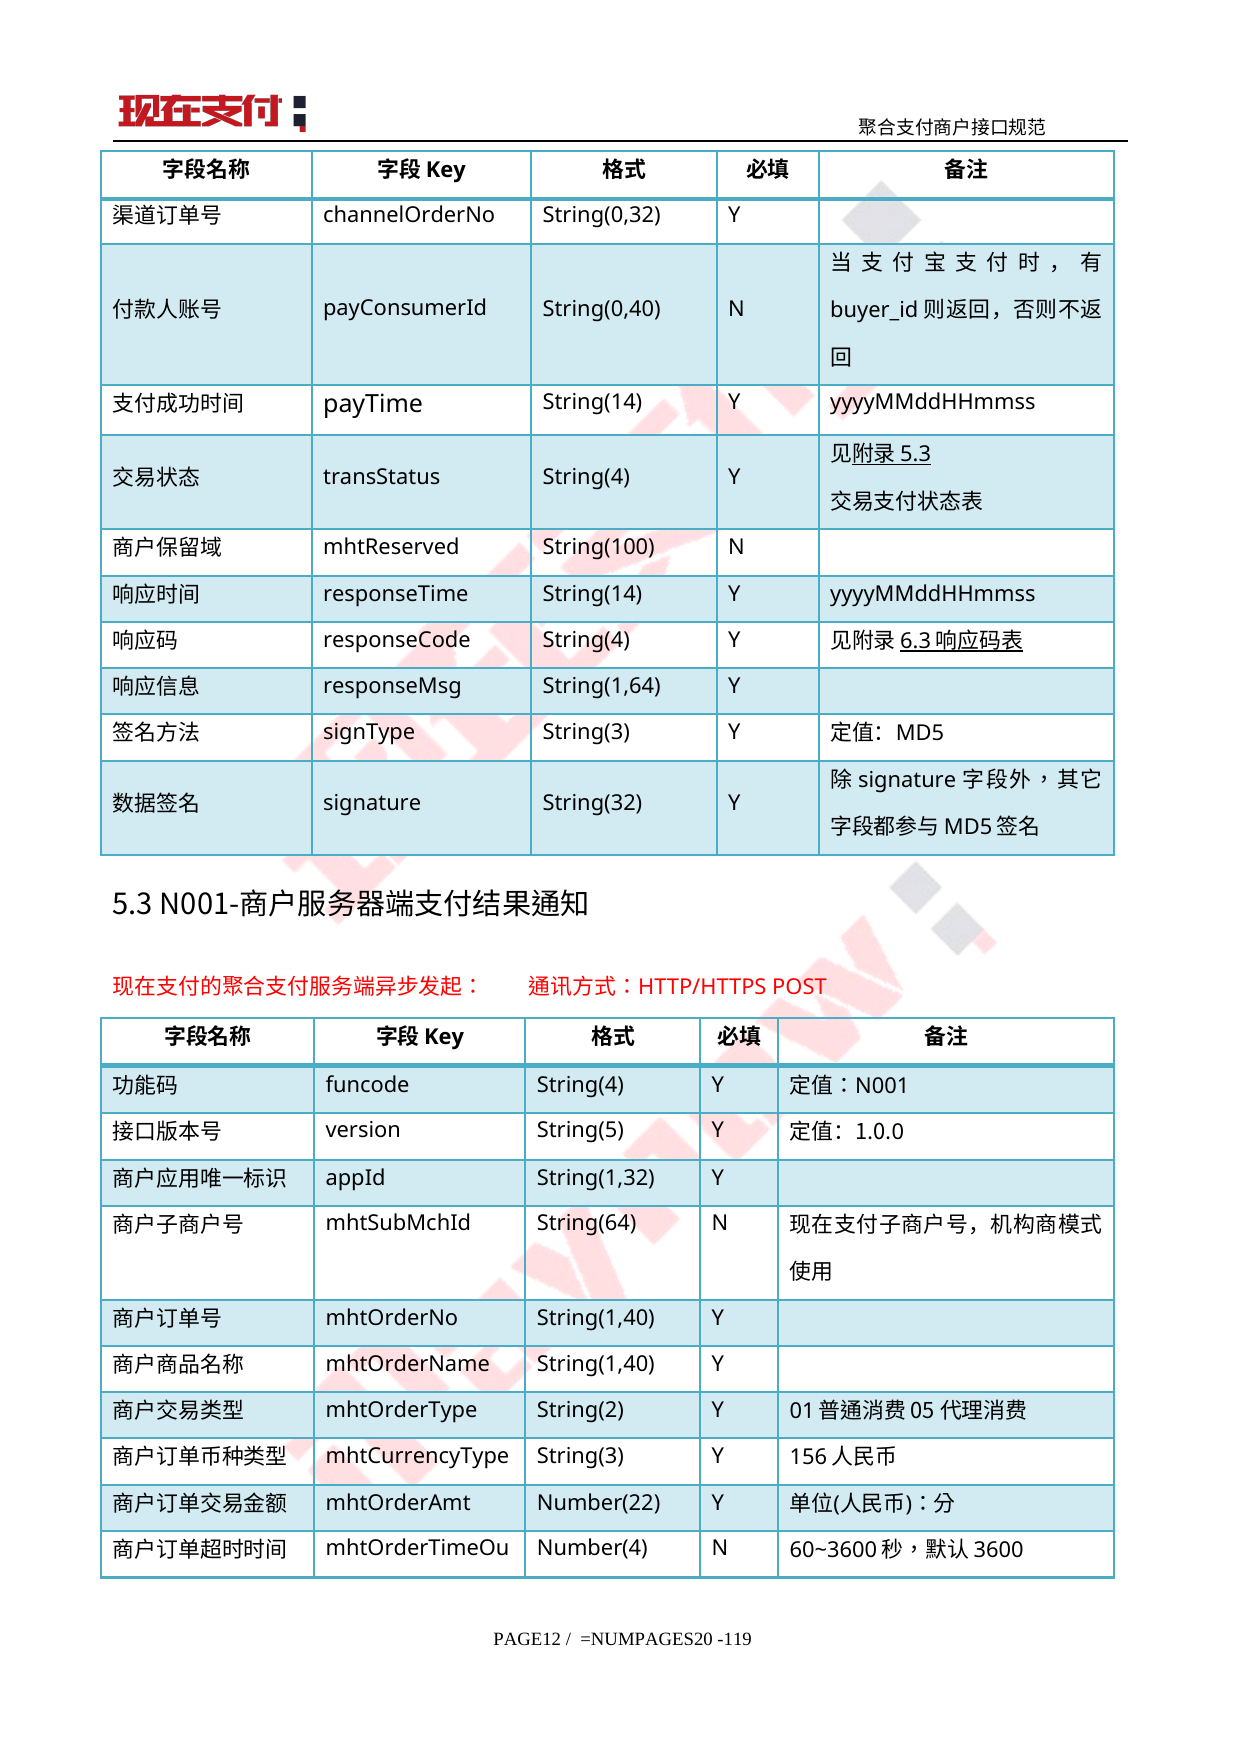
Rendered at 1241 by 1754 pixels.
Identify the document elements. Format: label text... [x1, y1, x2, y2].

table_cell Y [701, 1393, 777, 1437]
table_cell N [701, 1207, 777, 1298]
table_cell String(100) [532, 530, 716, 574]
table_cell transStatus [313, 436, 530, 528]
table_cell Y [701, 1068, 777, 1112]
table_cell responseMsg [313, 669, 530, 713]
table_cell payConsumerId [313, 245, 530, 384]
table_cell 数据签名 [102, 762, 311, 854]
table_cell N [701, 1532, 777, 1576]
table_cell mhtReserved [313, 530, 530, 574]
table_cell Y [701, 1439, 777, 1484]
table_cell 功能码 [102, 1068, 313, 1112]
table_cell signType [313, 715, 530, 760]
table_cell String(3) [532, 715, 716, 760]
table_cell Y [701, 1301, 777, 1345]
table_cell mhtOrderAmt [315, 1486, 524, 1530]
table_cell 响应码 [102, 623, 311, 667]
table_cell Number(22) [526, 1486, 699, 1530]
table_cell 01普通消费05 代理消费 [779, 1393, 1113, 1437]
table_cell responseCode [313, 623, 530, 667]
table_header 格式 [526, 1019, 699, 1063]
table_header 字段Key [315, 1019, 524, 1063]
table_cell String(14) [532, 577, 716, 621]
table_cell yyyyMMddHHmmss [820, 577, 1113, 621]
table_cell 签名方法 [102, 715, 311, 760]
table_cell 商户交易类型 [102, 1393, 313, 1437]
subtitle 5.3 N001-商户服务器端支付结果通知 [112, 881, 1128, 923]
table_cell 见附录5.3 交易支付状态表 [820, 436, 1113, 528]
table_cell Y [718, 623, 818, 667]
table_cell 定值：1.0.0 [779, 1114, 1113, 1158]
table_cell 交易状态 [102, 436, 311, 528]
picture [112, 88, 311, 135]
table_cell 商户子商户号 [102, 1207, 313, 1298]
table_cell mhtOrderTimeOut [315, 1532, 524, 1576]
table_cell Number(4) [526, 1532, 699, 1576]
table_cell mhtCurrencyType [315, 1439, 524, 1484]
table_cell String(14) [532, 386, 716, 434]
table_cell [820, 201, 1113, 243]
table_cell 当支付宝支付时，有buyer_id则返回，否则不返回 [820, 245, 1113, 384]
table_cell 接口版本号 [102, 1114, 313, 1158]
table_cell 商户应用唯一标识 [102, 1161, 313, 1205]
table_cell String(32) [532, 762, 716, 854]
table_cell responseTime [313, 577, 530, 621]
table_cell 商户订单超时时间 [102, 1532, 313, 1576]
table_cell Y [718, 715, 818, 760]
table_cell 响应信息 [102, 669, 311, 713]
table_cell 定值：MD5 [820, 715, 1113, 760]
table_cell 商户订单币种类型 [102, 1439, 313, 1484]
table_cell 156人民币 [779, 1439, 1113, 1484]
table_header 备注 [820, 152, 1113, 196]
table_cell String(0,40) [532, 245, 716, 384]
table_cell mhtOrderName [315, 1347, 524, 1391]
table_cell Y [718, 201, 818, 243]
table_cell [820, 530, 1113, 574]
table_cell String(0,32) [532, 201, 716, 243]
table_cell funcode [315, 1068, 524, 1112]
table_cell [779, 1161, 1113, 1205]
table_cell [820, 669, 1113, 713]
table_cell 60~3600秒，默认3600 [779, 1532, 1113, 1576]
table_header 字段名称 [102, 152, 311, 196]
table_cell String(5) [526, 1114, 699, 1158]
table_cell Y [718, 762, 818, 854]
table_cell Y [718, 386, 818, 434]
table_cell String(2) [526, 1393, 699, 1437]
table_cell String(1,32) [526, 1161, 699, 1205]
table_header 备注 [779, 1019, 1113, 1063]
table_cell N [718, 530, 818, 574]
table_cell String(1,40) [526, 1301, 699, 1345]
text 现在支付的聚合支付服务端异步发起： 通讯方式：HTTP/HTTPS POST [112, 969, 1128, 1001]
table_cell Y [701, 1486, 777, 1530]
table_cell 单位(人民币)：分 [779, 1486, 1113, 1530]
table_cell Y [701, 1114, 777, 1158]
table_cell version [315, 1114, 524, 1158]
table_header 字段名称 [102, 1019, 313, 1063]
table_cell mhtOrderType [315, 1393, 524, 1437]
table_cell mhtOrderNo [315, 1301, 524, 1345]
table_cell 定值：N001 [779, 1068, 1113, 1112]
table_cell yyyyMMddHHmmss [820, 386, 1113, 434]
table_cell 支付成功时间 [102, 386, 311, 434]
table_cell 商户保留域 [102, 530, 311, 574]
table_cell appId [315, 1161, 524, 1205]
table_cell 除signature字段外，其它字段都参与MD5签名 [820, 762, 1113, 854]
table_cell channelOrderNo [313, 201, 530, 243]
table_cell 商户订单交易金额 [102, 1486, 313, 1530]
table_cell Y [718, 436, 818, 528]
table_cell [779, 1347, 1113, 1391]
table_cell 渠道订单号 [102, 201, 311, 243]
table_cell String(1,40) [526, 1347, 699, 1391]
table_cell 商户商品名称 [102, 1347, 313, 1391]
table_cell 付款人账号 [102, 245, 311, 384]
table_cell String(4) [526, 1068, 699, 1112]
table_header 字段Key [313, 152, 530, 196]
table_cell [779, 1301, 1113, 1345]
table_cell 响应时间 [102, 577, 311, 621]
table_cell Y [701, 1347, 777, 1391]
table_cell payTime [313, 386, 530, 434]
table_cell Y [701, 1161, 777, 1205]
table_cell 现在支付子商户号，机构商模式使用 [779, 1207, 1113, 1298]
table_cell String(3) [526, 1439, 699, 1484]
table_cell String(4) [532, 623, 716, 667]
table_cell 见附录6.3响应码表 [820, 623, 1113, 667]
table_header 格式 [532, 152, 716, 196]
table_cell N [718, 245, 818, 384]
table_cell String(1,64) [532, 669, 716, 713]
table_header 必填 [718, 152, 818, 196]
table_cell signature [313, 762, 530, 854]
table_cell String(4) [532, 436, 716, 528]
table_cell mhtSubMchId [315, 1207, 524, 1298]
table_cell 商户订单号 [102, 1301, 313, 1345]
table_cell Y [718, 669, 818, 713]
table_cell Y [718, 577, 818, 621]
table_header 必填 [701, 1019, 777, 1063]
table_cell String(64) [526, 1207, 699, 1298]
